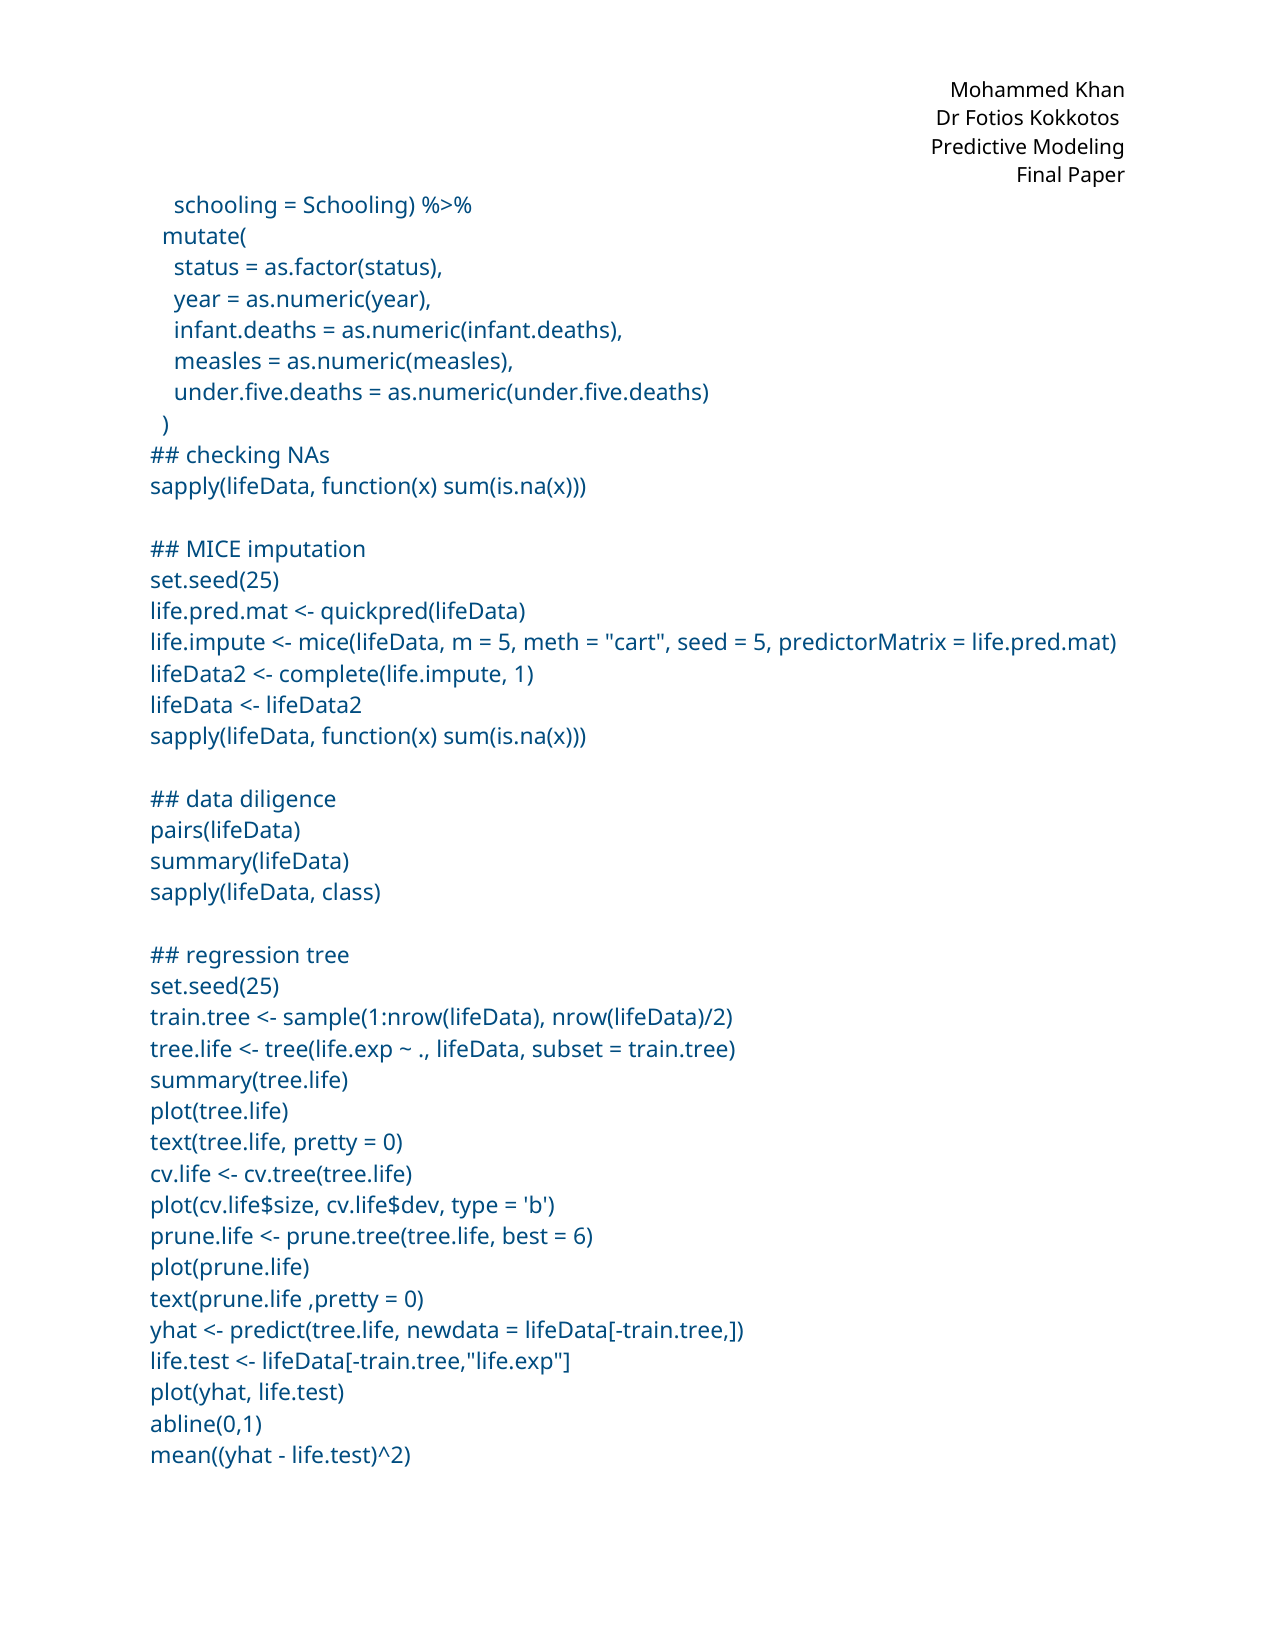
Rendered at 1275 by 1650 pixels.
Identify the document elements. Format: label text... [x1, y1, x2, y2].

text measles = as.numeric(measles), [150, 345, 1125, 376]
text life.impute <- mice(lifeData, m = 5, meth = "cart", seed = 5, predictorMatrix = life.pred.mat) [150, 626, 1125, 657]
text sapply(lifeData, class) [150, 876, 1125, 907]
text plot(yhat, life.test) [150, 1376, 1125, 1407]
text schooling = Schooling) %>% [150, 189, 1125, 220]
text mean((yhat - life.test)^2) [150, 1439, 1125, 1470]
text ## MICE imputation [150, 532, 1125, 564]
text pairs(lifeData) [150, 814, 1125, 845]
text plot(prune.life) [150, 1251, 1125, 1282]
text cv.life <- cv.tree(tree.life) [150, 1157, 1125, 1189]
text life.pred.mat <- quickpred(lifeData) [150, 595, 1125, 626]
text set.seed(25) [150, 564, 1125, 595]
text plot(tree.life) [150, 1095, 1125, 1126]
text summary(lifeData) [150, 845, 1125, 876]
text text(prune.life ,pretty = 0) [150, 1282, 1125, 1314]
text ## regression tree [150, 939, 1125, 970]
text set.seed(25) [150, 970, 1125, 1001]
text status = as.factor(status), [150, 251, 1125, 282]
text sapply(lifeData, function(x) sum(is.na(x))) [150, 470, 1125, 501]
text year = as.numeric(year), [150, 282, 1125, 314]
text under.five.deaths = as.numeric(under.five.deaths) [150, 376, 1125, 407]
text life.test <- lifeData[-train.tree,"life.exp"] [150, 1345, 1125, 1376]
text infant.deaths = as.numeric(infant.deaths), [150, 314, 1125, 345]
text prune.life <- prune.tree(tree.life, best = 6) [150, 1220, 1125, 1251]
text train.tree <- sample(1:nrow(lifeData), nrow(lifeData)/2) [150, 1001, 1125, 1032]
text ## checking NAs [150, 439, 1125, 470]
text mutate( [150, 220, 1125, 251]
text summary(tree.life) [150, 1064, 1125, 1095]
text ) [150, 407, 1125, 439]
text lifeData2 <- complete(life.impute, 1) [150, 657, 1125, 689]
text ## data diligence [150, 782, 1125, 814]
text abline(0,1) [150, 1407, 1125, 1439]
text tree.life <- tree(life.exp ~ ., lifeData, subset = train.tree) [150, 1032, 1125, 1064]
text lifeData <- lifeData2 [150, 689, 1125, 720]
text sapply(lifeData, function(x) sum(is.na(x))) [150, 720, 1125, 751]
text text(tree.life, pretty = 0) [150, 1126, 1125, 1157]
text plot(cv.life$size, cv.life$dev, type = 'b') [150, 1189, 1125, 1220]
text yhat <- predict(tree.life, newdata = lifeData[-train.tree,]) [150, 1314, 1125, 1345]
